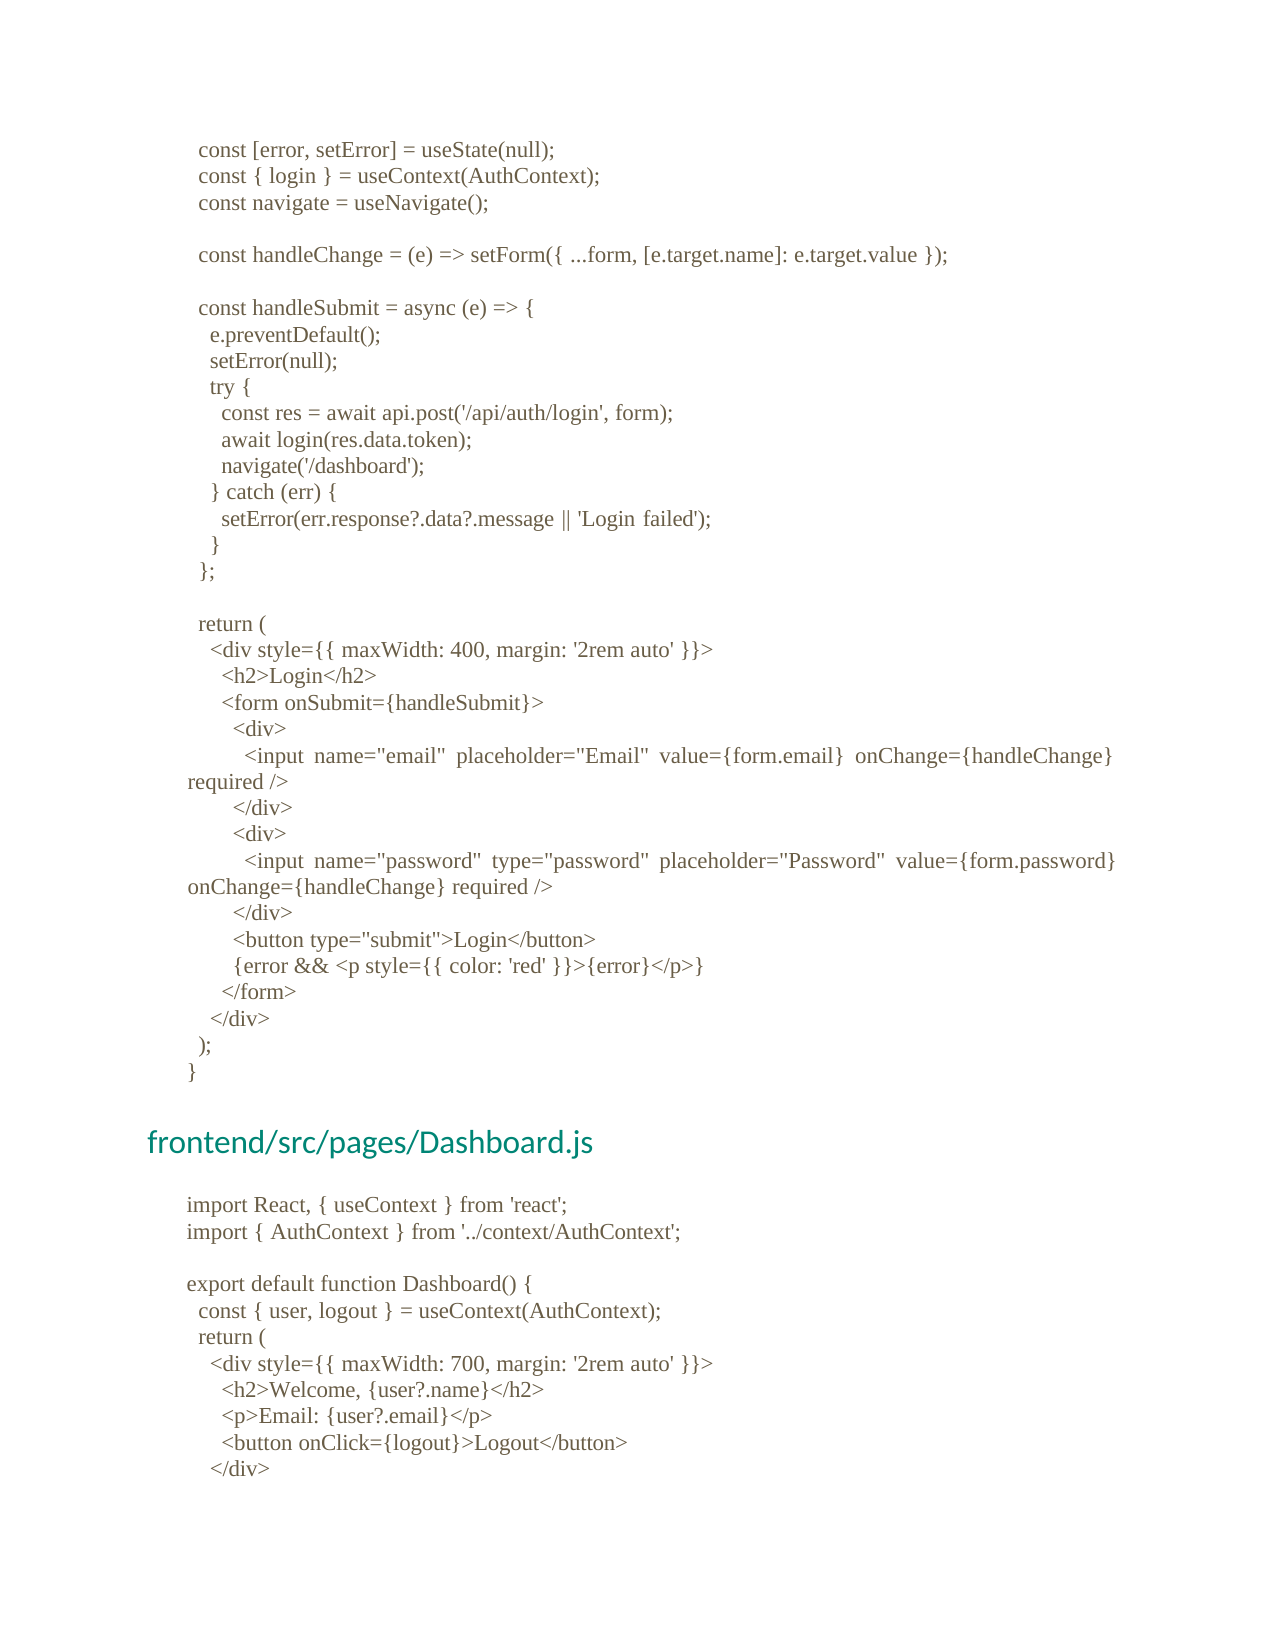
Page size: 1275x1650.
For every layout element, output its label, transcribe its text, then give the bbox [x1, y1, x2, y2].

text export default function Dashboard() { [186, 1271, 1275, 1297]
text <div> [232, 821, 1275, 847]
text <div style={{ maxWidth: 700, margin: '2rem auto' }}> [209, 1350, 1275, 1376]
text </div> [209, 1455, 1275, 1481]
text setError(err.response?.data?.message || 'Login failed'); [221, 505, 1275, 531]
text <form onSubmit={handleSubmit}> [221, 689, 1275, 715]
text const handleChange = (e) => setForm({ ...form, [e.target.name]: e.target.value }); const handleSubmit = async (e) => { [198, 220, 989, 326]
text import { AuthContext } from '../context/AuthContext'; [186, 1218, 1275, 1244]
text e.preventDefault(); [209, 326, 1275, 347]
text } catch (err) { [209, 478, 1275, 505]
text } [186, 1058, 1275, 1084]
text <div style={{ maxWidth: 400, margin: '2rem auto' }}> [209, 636, 1275, 663]
text </div> [232, 900, 1275, 926]
text </form> [221, 979, 1275, 1005]
text {error && <p style={{ color: 'red' }}>{error}</p>} [232, 952, 1275, 978]
text <button type="submit">Login</button> [232, 926, 1275, 952]
text ); [198, 1031, 1275, 1058]
text }; [198, 557, 1275, 584]
text setError(null); try { [209, 347, 352, 399]
text return ( [198, 610, 1275, 636]
text const res = await api.post('/api/auth/login', form); await login(res.data.token); navigate('/dashboard'); [221, 399, 674, 478]
subtitle frontend/src/pages/Dashboard.js [147, 1122, 1275, 1162]
text </div> [232, 794, 1275, 821]
text const [error, setError] = useState(null); const { login } = useContext(AuthContext); const navigate = useNavigate(); [198, 136, 602, 215]
text <input name="password" type="password" placeholder="Password" value={form.password} onChange={handleChange} required /> [187, 847, 1275, 900]
text <h2>Login</h2> [221, 663, 1275, 689]
text <p>Email: {user?.email}</p> [221, 1403, 1275, 1429]
text } [209, 531, 1275, 557]
text import React, { useContext } from 'react'; [186, 1192, 1275, 1218]
text <h2>Welcome, {user?.name}</h2> [221, 1376, 1275, 1403]
text const { user, logout } = useContext(AuthContext); return ( [198, 1297, 672, 1350]
text <input name="email" placeholder="Email" value={form.email} onChange={handleChange} required /> [187, 742, 1129, 794]
text <div> [232, 715, 1275, 742]
text </div> [209, 1005, 1275, 1031]
text <button onClick={logout}>Logout</button> [221, 1429, 1275, 1455]
